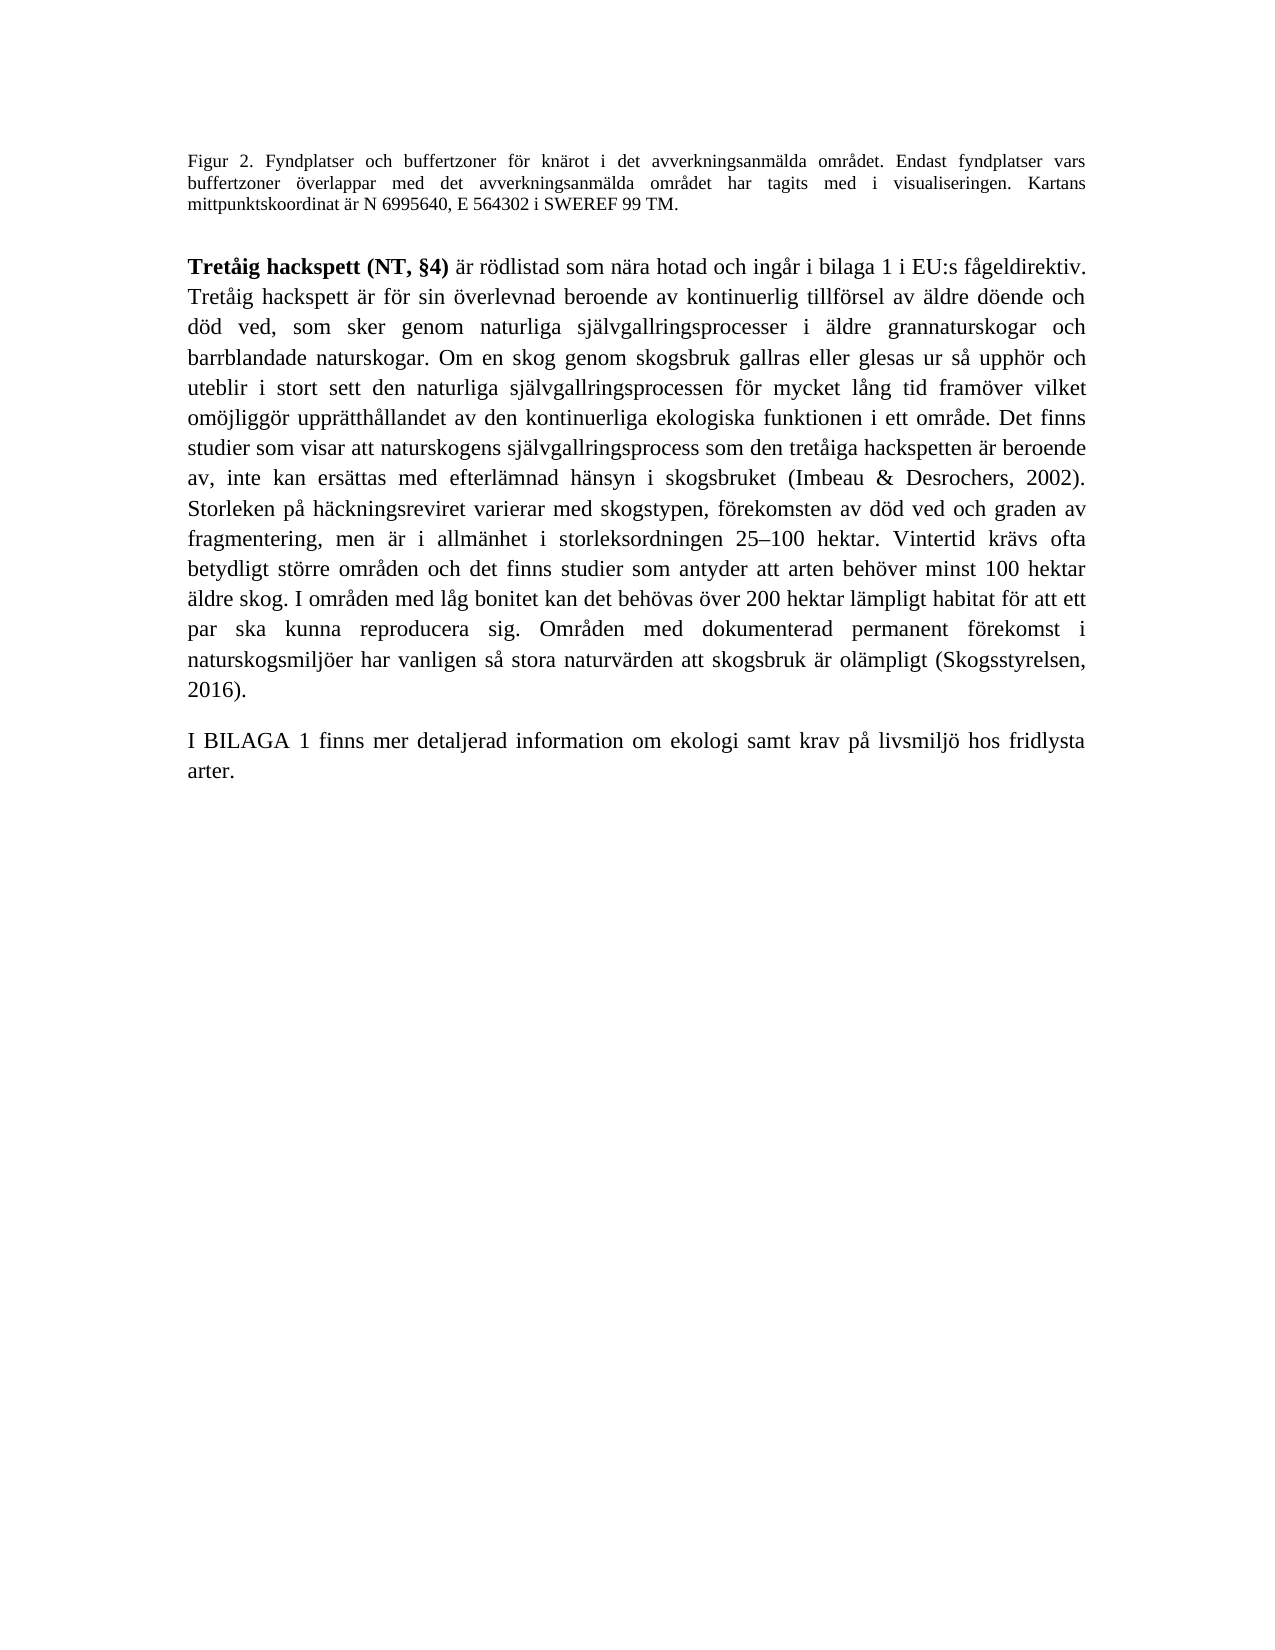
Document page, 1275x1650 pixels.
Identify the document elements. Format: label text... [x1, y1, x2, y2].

text I BILAGA 1 finns mer detaljerad information om ekologi samt krav på livsmiljö hos fridlysta arter. [187, 727, 1087, 783]
text Tretåig hackspett (NT, §4) är rödlistad som nära hotad och ingår i bilaga 1 i EU:s fågeldirektiv. Tretåig hackspett är för sin överlevnad beroende av kontinuerlig tillförsel av äldre döende och död ved, som sker genom naturliga självgallringsprocesser i äldre grannaturskogar och barrblandade naturskogar. Om en skog genom skogsbruk gallras eller glesas ur så upphör och uteblir i stort sett den naturliga självgallringsprocessen för mycket lång tid framöver vilket omöjliggör upprätthållandet av den kontinuerliga ekologiska funktionen i ett område. Det finns studier som visar att naturskogens självgallringsprocess som den tretåiga hackspetten är beroende av, inte kan ersättas med efterlämnad hänsyn i skogsbruket (Imbeau & Desrochers, 2002). Storleken på häckningsreviret varierar med skogstypen, förekomsten av död ved och graden av fragmentering, men är i allmänhet i storleksordningen 25–100 hektar. Vintertid krävs ofta betydligt större områden och det finns studier som antyder att arten behöver minst 100 hektar äldre skog. I områden med låg bonitet kan det behövas över 200 hektar lämpligt habitat för att ett par ska kunna reproducera sig. Områden med dokumenterad permanent förekomst i naturskogsmiljöer har vanligen så stora naturvärden att skogsbruk är olämpligt (Skogsstyrelsen, 2016). [187, 253, 1087, 702]
text Figur 2. Fyndplatser och buffertzoner för knärot i det avverkningsanmälda området. Endast fyndplatser vars buffertzoner överlappar med det avverkningsanmälda området har tagits med i visualiseringen. Kartans mittpunktskoordinat är N 6995640, E 564302 i SWEREF 99 TM. [187, 150, 1087, 215]
